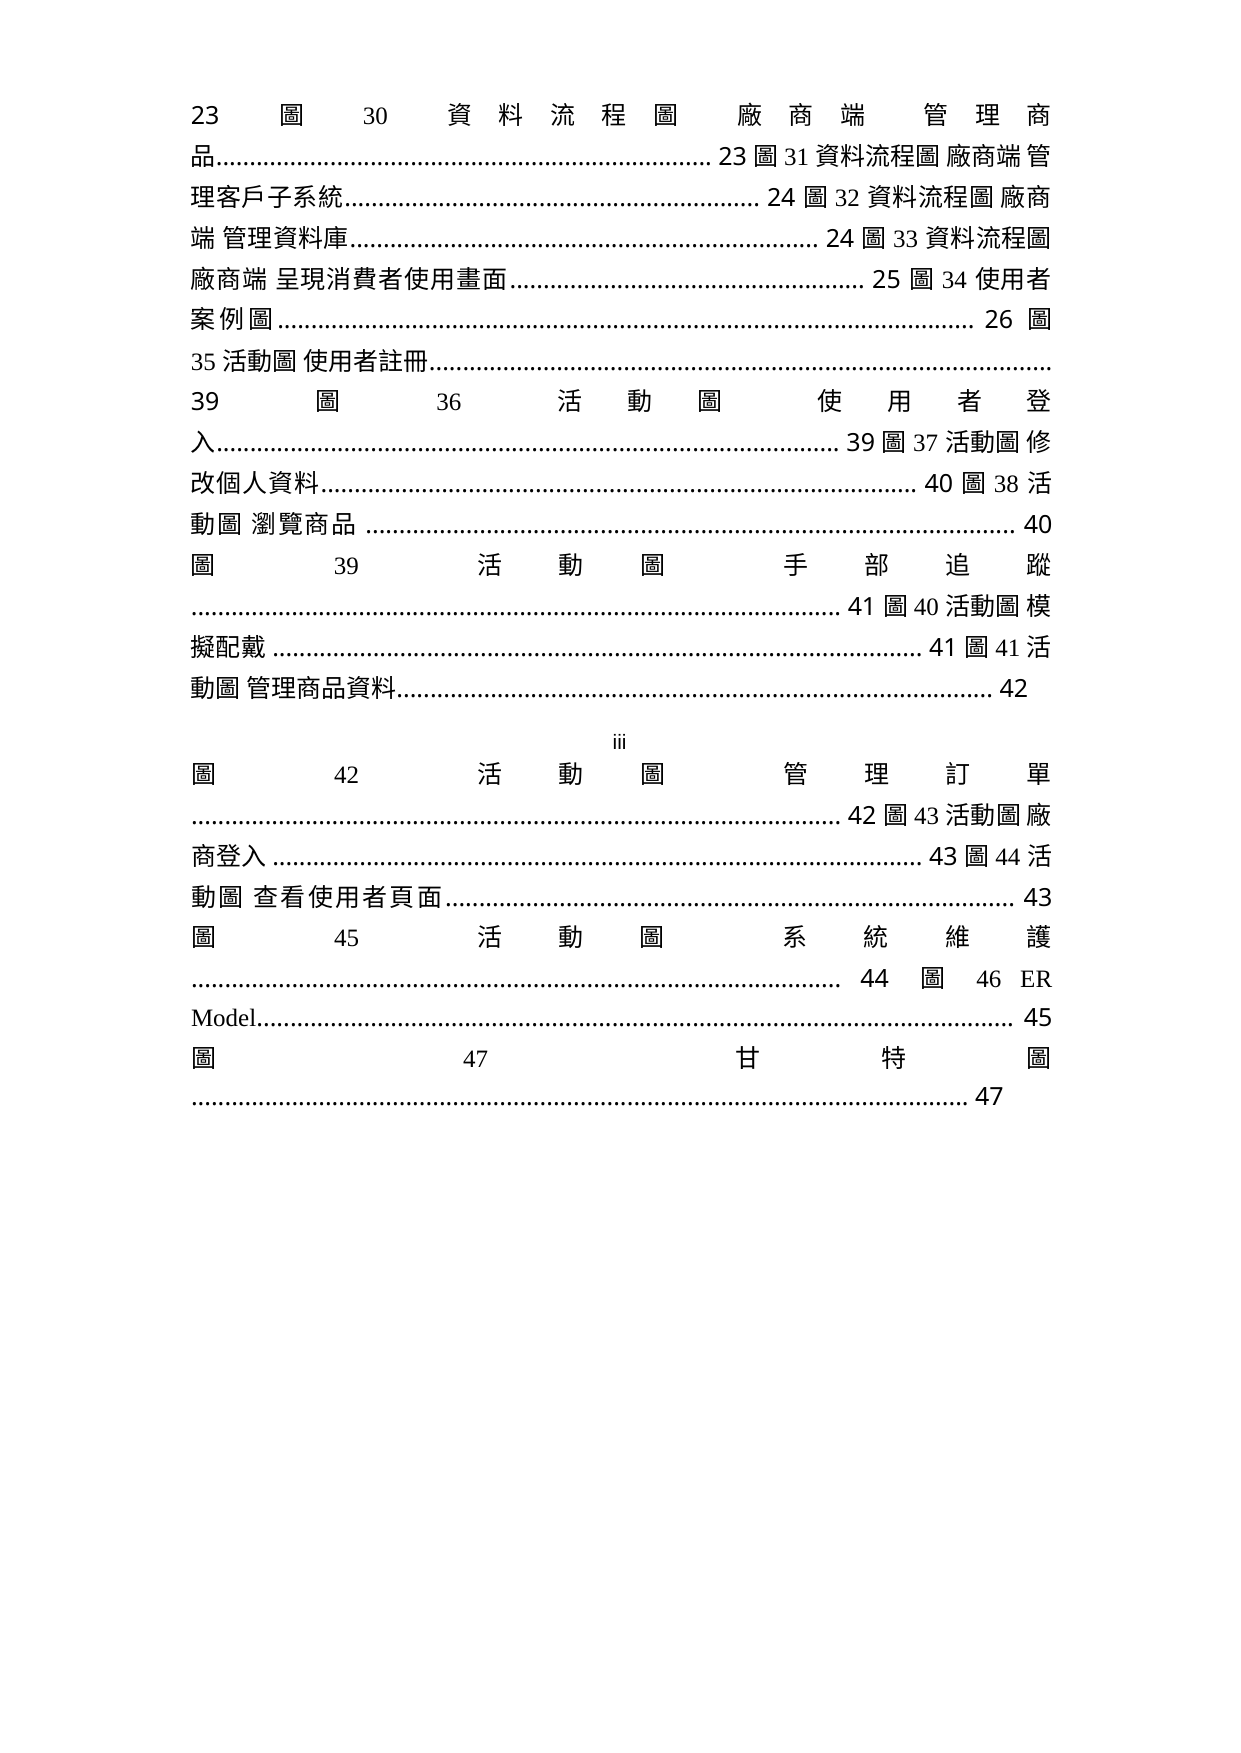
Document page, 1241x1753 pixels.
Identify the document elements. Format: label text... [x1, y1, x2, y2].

text iii [34, 730, 1205, 754]
text 圖 42 活動圖 管理訂單 ................................................................................................. 42 圖 43 活動圖 廠商登入 ................................................................................................. 43 圖 44 活動圖 查看使用者頁面..................................................................................... 43 圖 45 活動圖 系統維護 ................................................................................................. 44 圖 46 ER Model................................................................................................................. 45 圖 47 甘特圖 .................................................................................................................... 47 [191, 754, 1052, 1113]
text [191, 95, 1052, 705]
